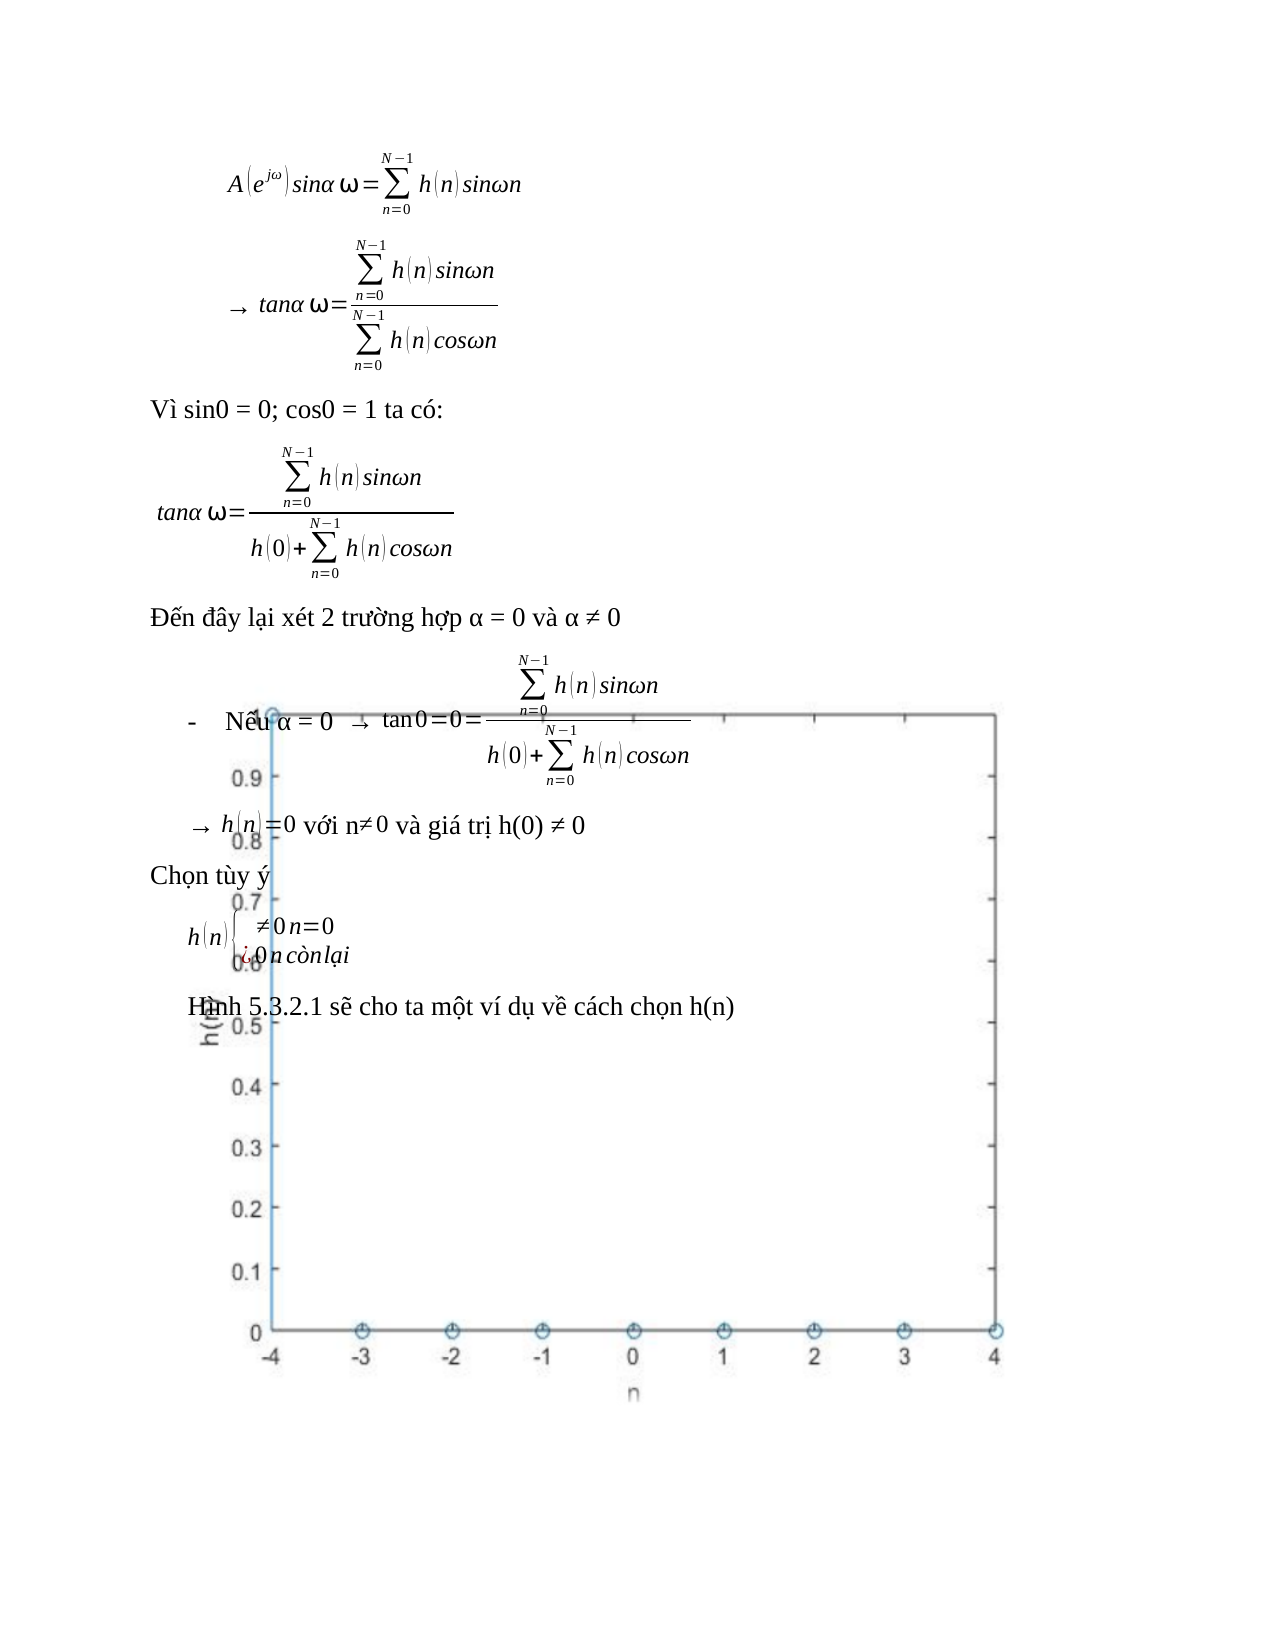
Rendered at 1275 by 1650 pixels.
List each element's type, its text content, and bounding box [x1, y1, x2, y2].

picture [179, 688, 1055, 859]
text → với n và giá trị h(0) ≠ 0 [187, 809, 1125, 840]
text → [225, 236, 1125, 374]
text Chọn tùy ý [150, 859, 1125, 890]
text Đến đây lại xét 2 trường hợp α = 0 và α ≠ 0 [150, 601, 1125, 632]
text Vì sin0 = 0; cos0 = 1 ta có: [150, 393, 1125, 425]
text Hình 5.3.2.1 sẽ cho ta một ví dụ về cách chọn h(n) [187, 990, 1125, 1021]
picture [179, 890, 1055, 1384]
